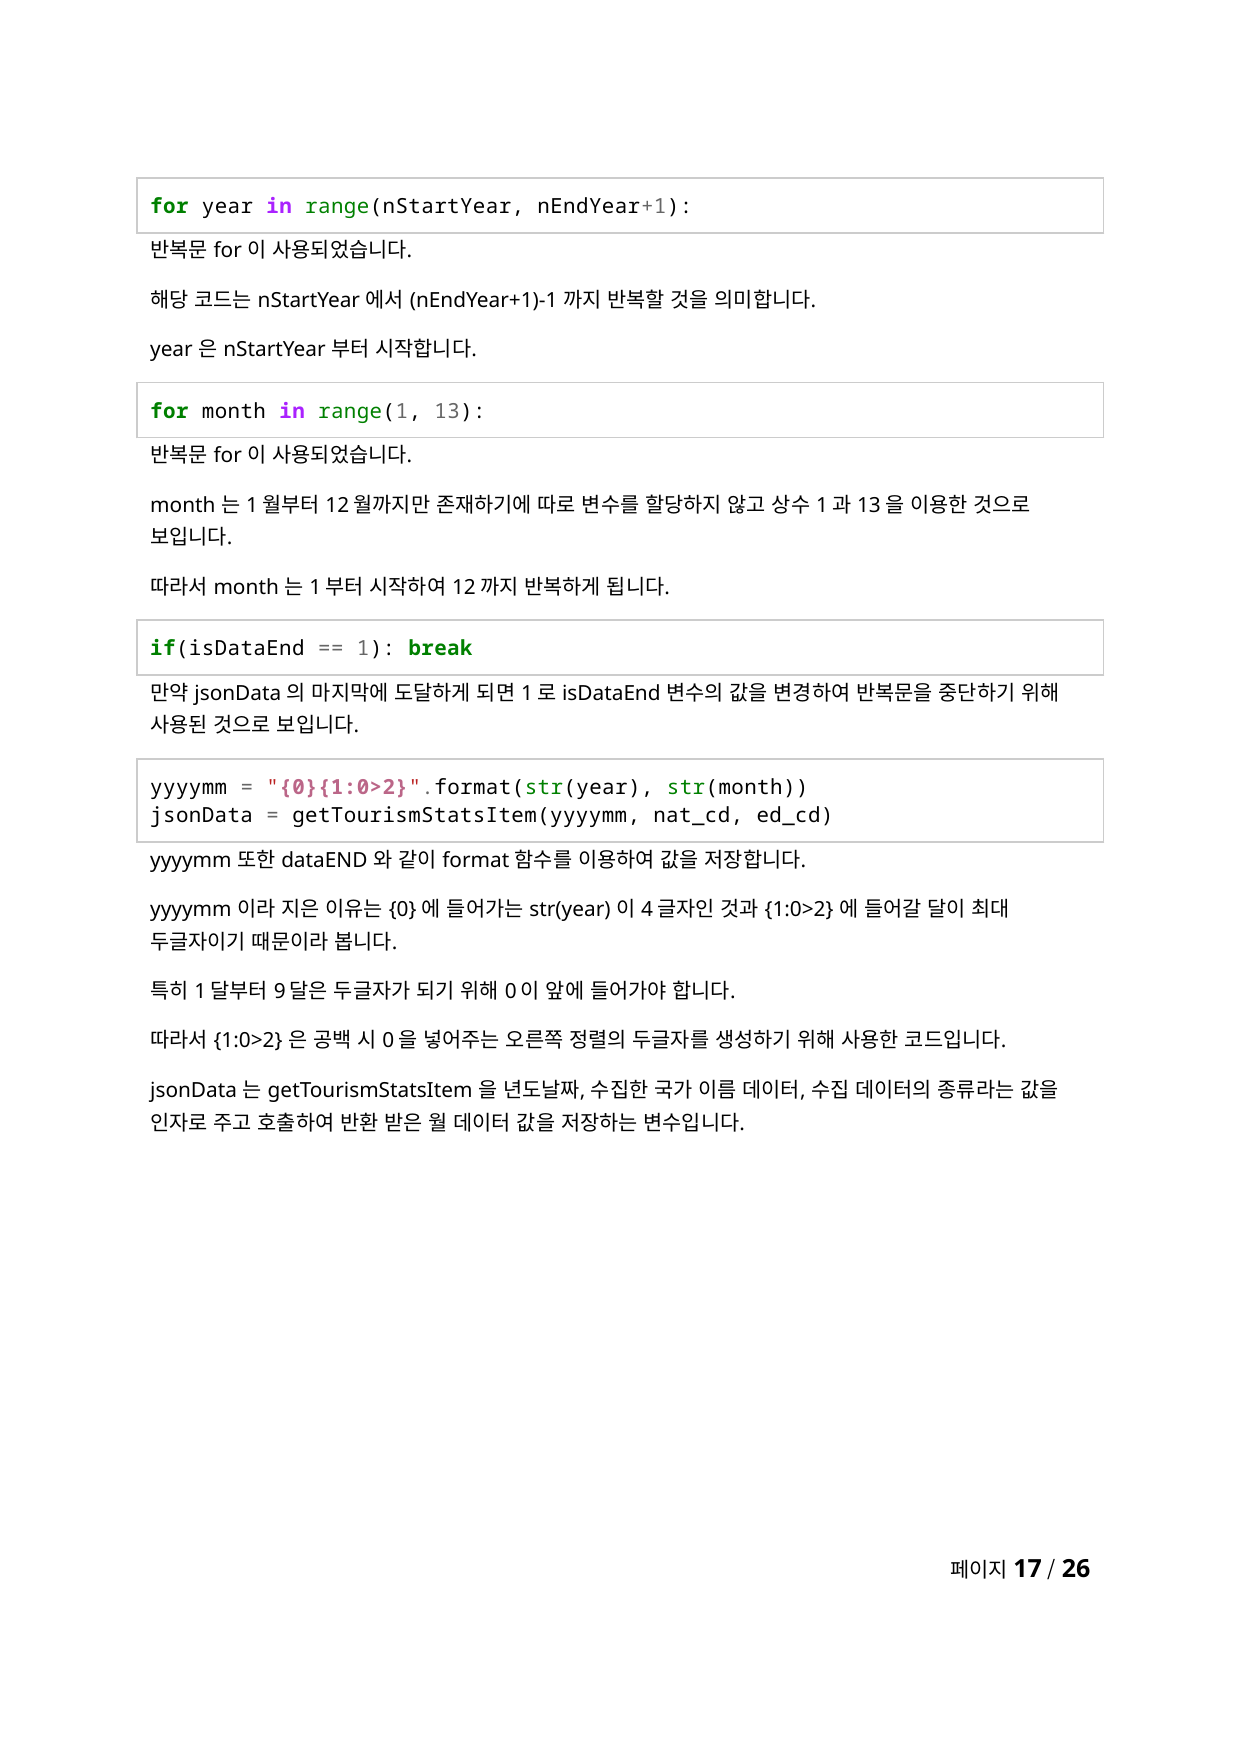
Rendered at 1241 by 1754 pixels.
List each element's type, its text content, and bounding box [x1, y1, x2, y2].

text 따라서 {1:0>2} 은 공백 시 0을 넣어주는 오른쪽 정렬의 두글자를 생성하기 위해 사용한 코드입니다. [150, 1024, 1090, 1054]
text month 는 1월부터 12월까지만 존재하기에 따로 변수를 할당하지 않고 상수 1과 13을 이용한 것으로 보입니다. [150, 488, 1090, 551]
text 해당 코드는 nStartYear 에서 (nEndYear+1)-1 까지 반복할 것을 의미합니다. [150, 283, 1090, 313]
text if(isDataEnd == 1): break [138, 621, 1103, 674]
text 반복문 for 이 사용되었습니다. [150, 234, 1090, 264]
text 특히 1달부터 9달은 두글자가 되기 위해 0이 앞에 들어가야 합니다. [150, 974, 1090, 1005]
text jsonData 는 getTourismStatsItem 을 년도날짜, 수집한 국가 이름 데이터, 수집 데이터의 종류라는 값을 인자로 주고 호출하여 반환 받은 월 데이터 값을 저장하는 변수입니다. [150, 1073, 1090, 1136]
text 만약 jsonData 의 마지막에 도달하게 되면 1로 isDataEnd 변수의 값을 변경하여 반복문을 중단하기 위해 사용된 것으로 보입니다. [150, 676, 1090, 739]
text for month in range(1, 13): [138, 383, 1103, 437]
text for year in range(nStartYear, nEndYear+1): [138, 179, 1103, 232]
text yyyymm = "{0}{1:0>2}".format(str(year), str(month)) [138, 760, 1103, 786]
text year 은 nStartYear 부터 시작합니다. [150, 332, 1090, 363]
text jsonData = getTourismStatsItem(yyyymm, nat_cd, ed_cd) [138, 786, 1103, 841]
text yyyymm 또한 dataEND 와 같이 format 함수를 이용하여 값을 저장합니다. [150, 843, 1090, 873]
text yyyymm 이라 지은 이유는 {0} 에 들어가는 str(year) 이 4글자인 것과 {1:0>2} 에 들어갈 달이 최대 두글자이기 때문이라 봅니다. [150, 892, 1090, 955]
text 반복문 for 이 사용되었습니다. [150, 438, 1090, 469]
text 따라서 month 는 1부터 시작하여 12까지 반복하게 됩니다. [150, 570, 1090, 600]
